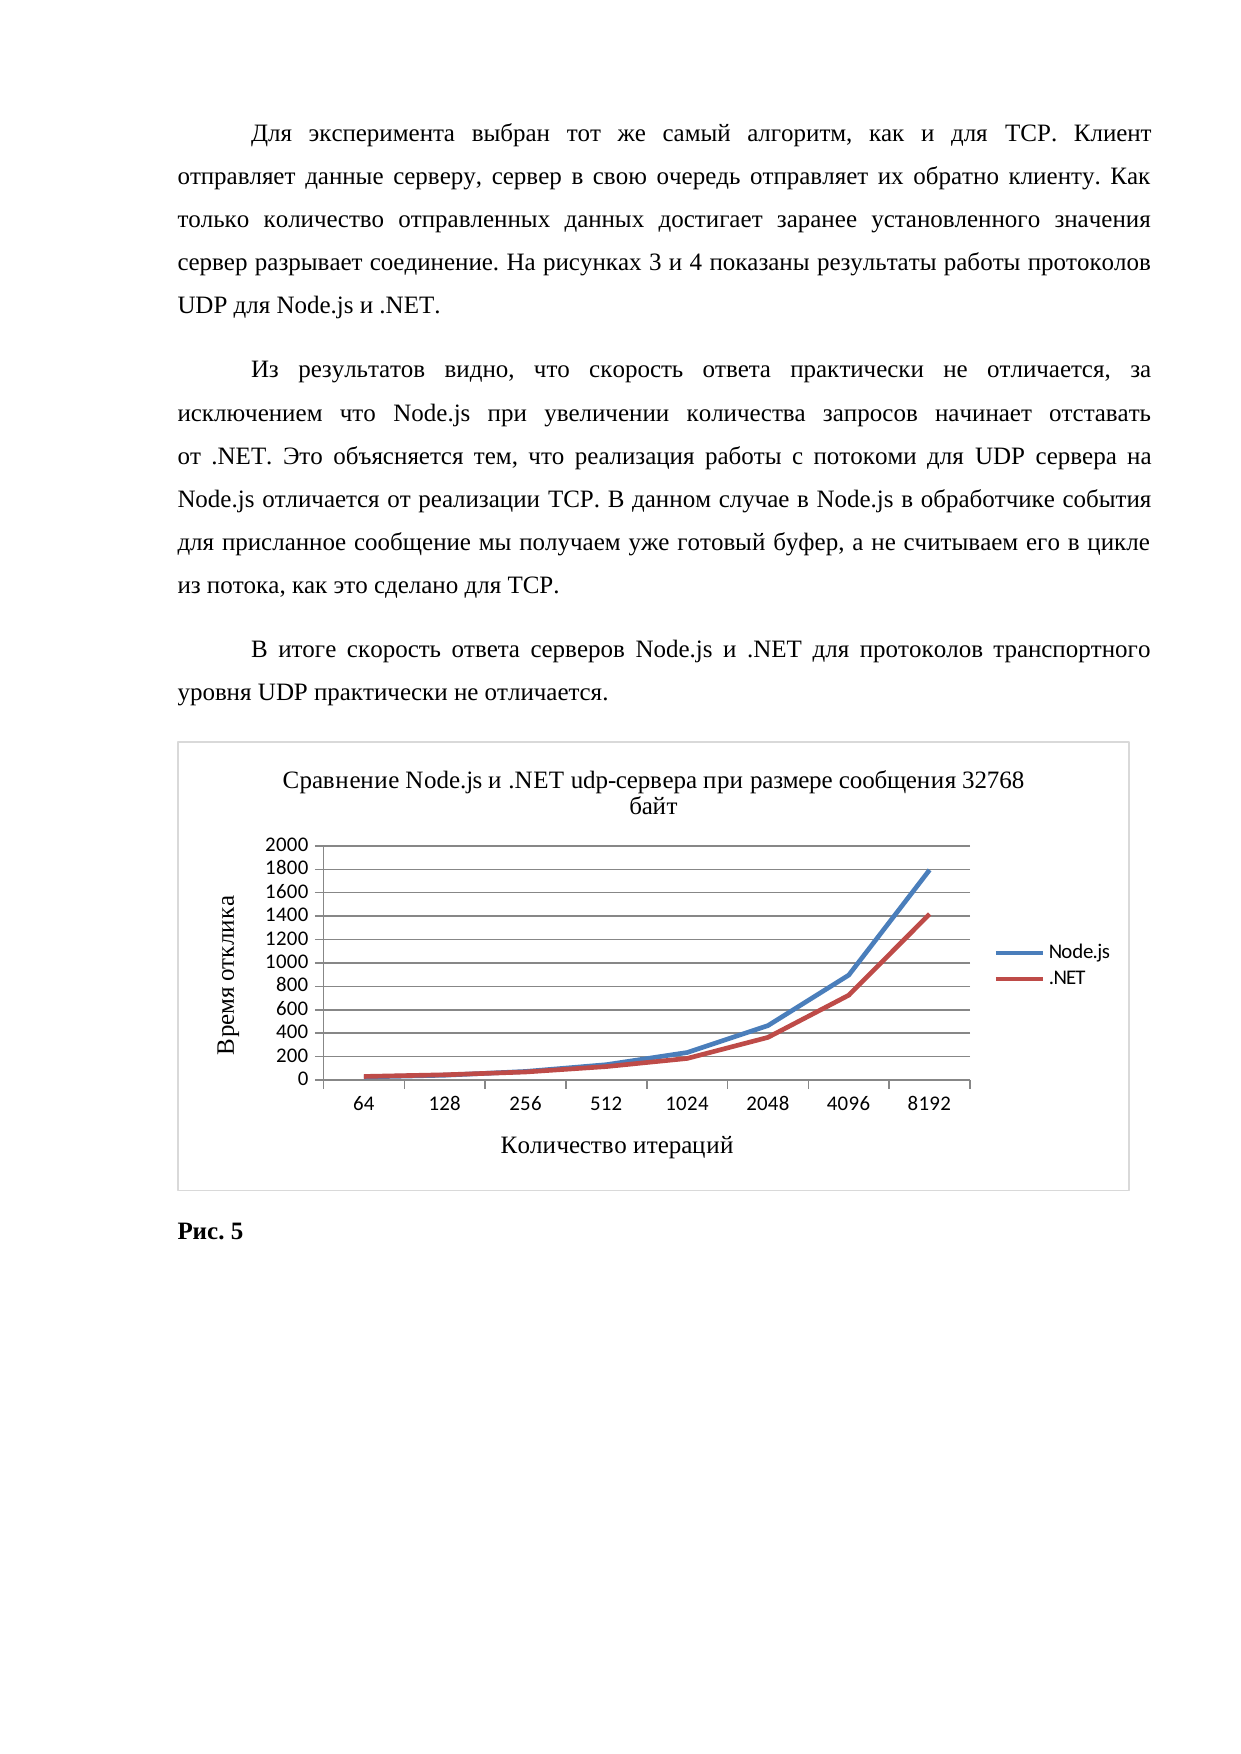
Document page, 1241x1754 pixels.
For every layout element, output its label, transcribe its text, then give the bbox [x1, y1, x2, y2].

text В итоге скорость ответа серверов Node.js и .NET для протоколов транспортного уровня UDP практически не отличается. [177, 634, 1152, 706]
text Рис. 5 [177, 1216, 1152, 1245]
text Для эксперимента выбран тот же самый алгоритм, как и для TCP. Клиент отправляет данные серверу, сервер в свою очередь отправляет их обратно клиенту. Как только количество отправленных данных достигает заранее установленного значения сервер разрывает соединение. На рисунках 3 и 4 показаны результаты работы протоколов UDP для Node.js и .NET. [177, 118, 1152, 319]
text Из результатов видно, что скорость ответа практически не отличается, за исключением что Node.js при увеличении количества запросов начинает отставать от .NET. Это объясняется тем, что реализация работы с потокоми для UDP сервера на Node.js отличается от реализации TCP. В данном случае в Node.js в обработчике события для присланное сообщение мы получаем уже готовый буфер, а не считываем его в цикле из потока, как это сделано для TCP. [177, 354, 1152, 599]
